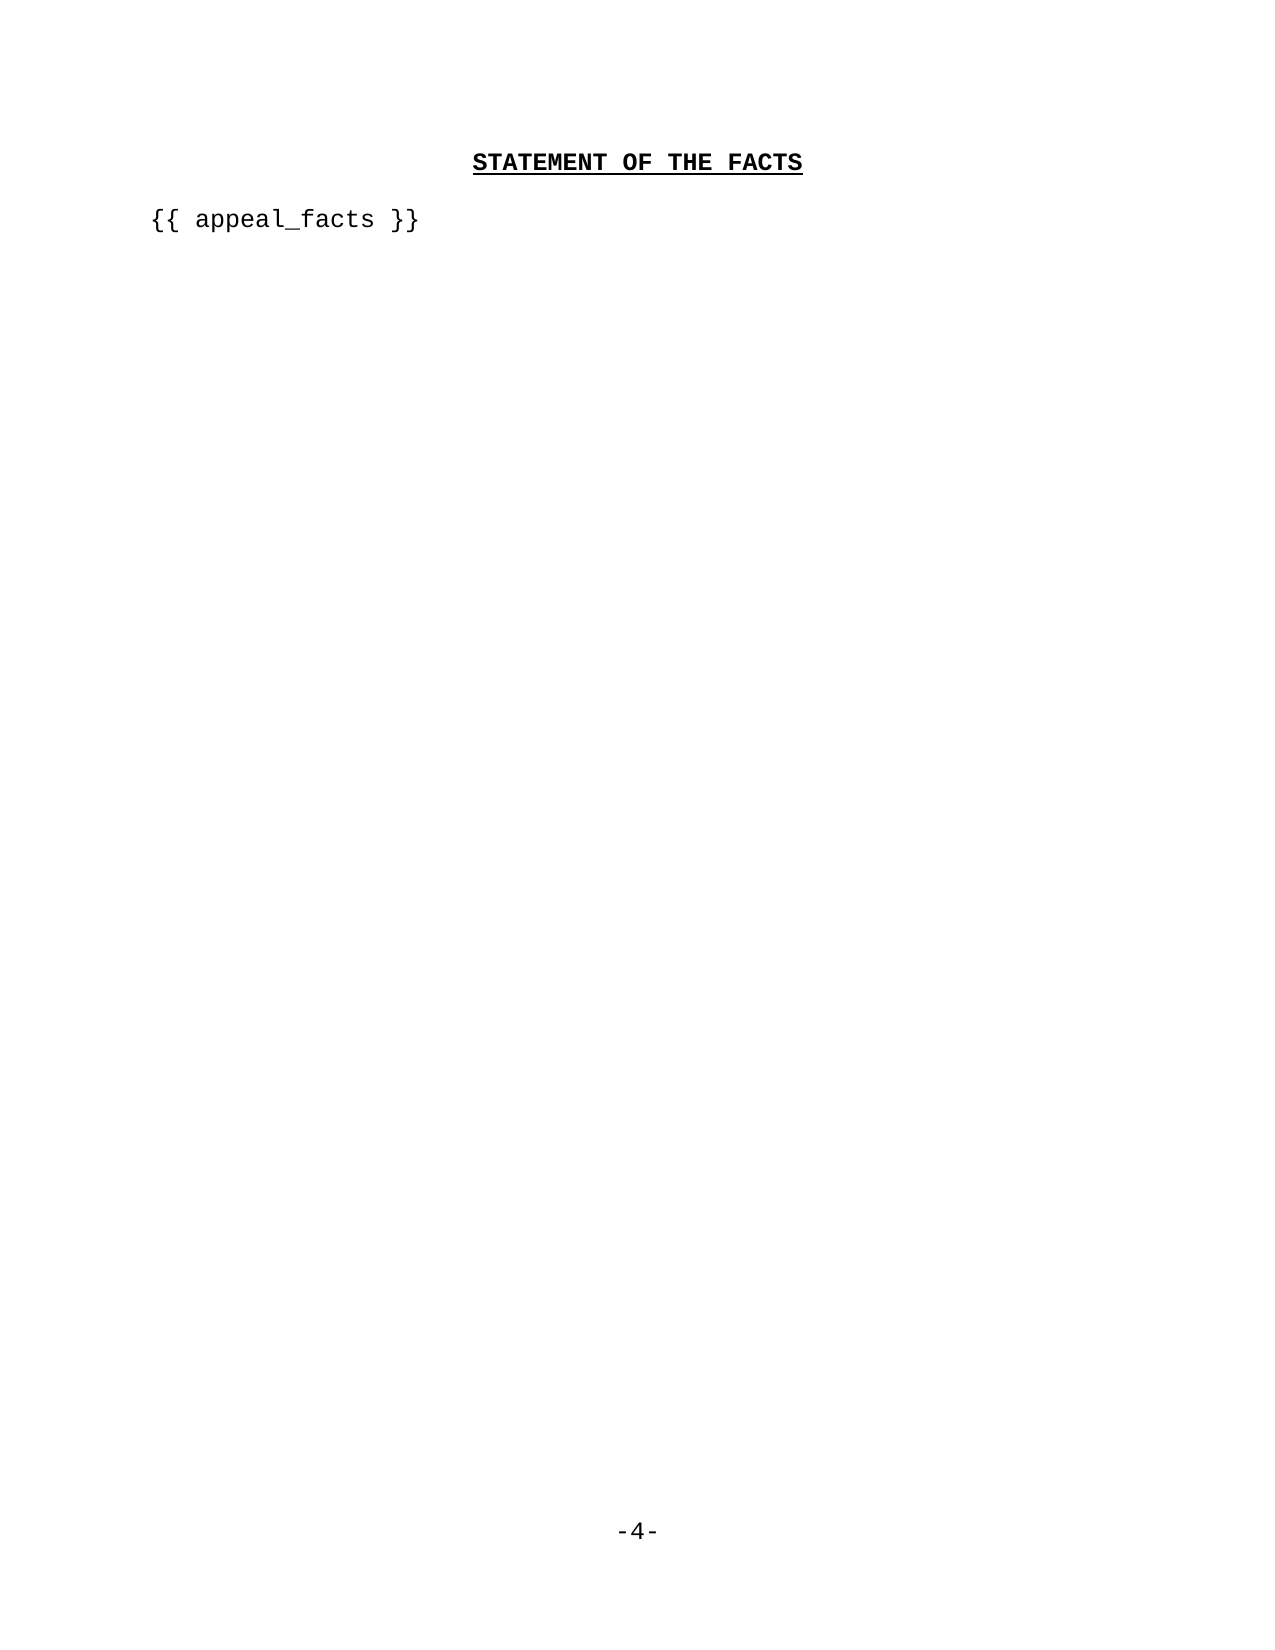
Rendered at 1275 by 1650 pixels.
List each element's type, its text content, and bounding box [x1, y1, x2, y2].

subtitle Statement of the Facts [150, 150, 1125, 178]
text {{ appeal_facts }} [150, 207, 1125, 235]
